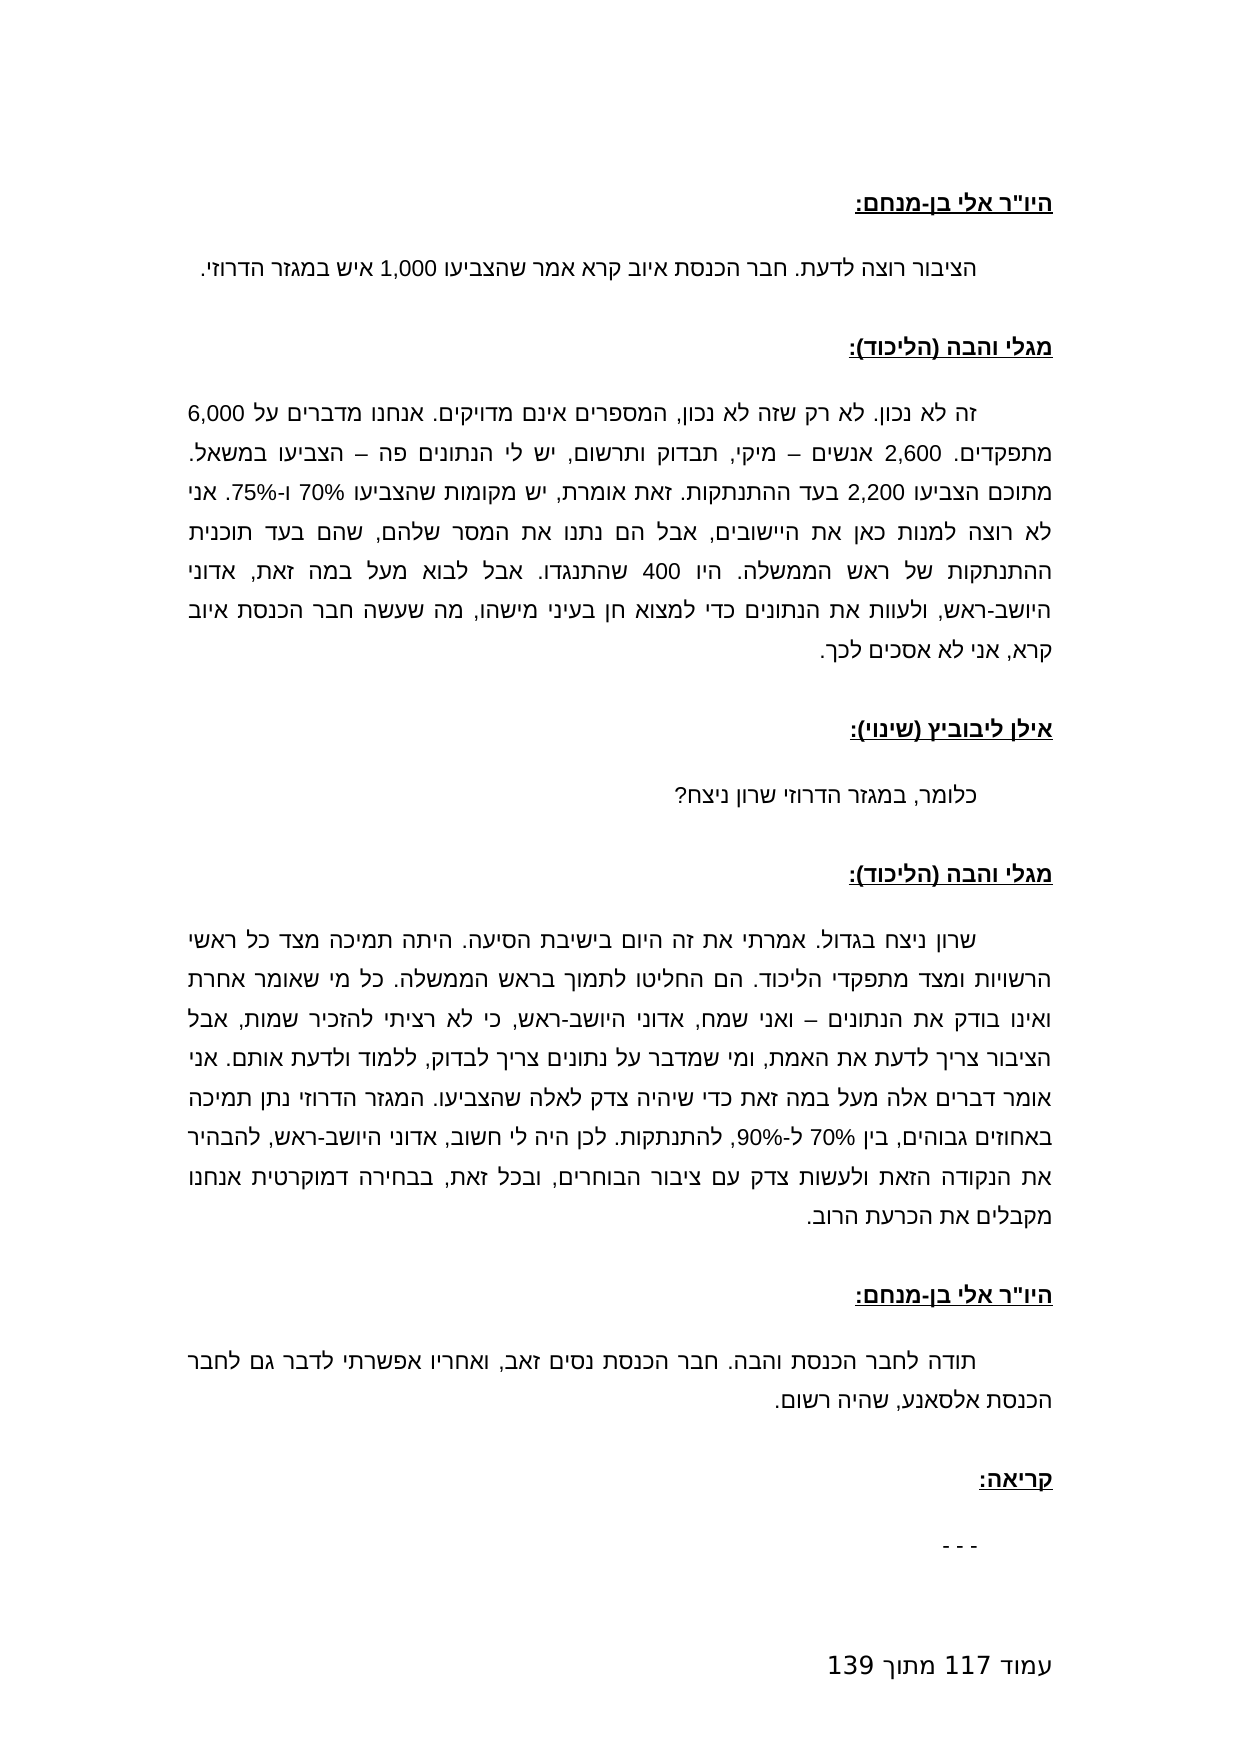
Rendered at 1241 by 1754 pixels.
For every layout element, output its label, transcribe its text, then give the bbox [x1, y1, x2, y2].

text קריאה: [187, 1466, 1053, 1492]
text היו"ר אלי בן-מנחם: [187, 1282, 1053, 1308]
text כלומר, במגזר הדרוזי שרון ניצח? [187, 782, 1053, 808]
text זה לא נכון. לא רק שזה לא נכון, המספרים אינם מדויקים. אנחנו מדברים על 6,000 מתפקדים. 2,600 אנשים – מיקי, תבדוק ותרשום, יש לי הנתונים פה – הצביעו במשאל. מתוכם הצביעו 2,200 בעד ההתנתקות. זאת אומרת, יש מקומות שהצביעו 70% ו-75%. אני לא רוצה למנות כאן את היישובים, אבל הם נתנו את המסר שלהם, שהם בעד תוכנית ההתנתקות של ראש הממשלה. היו 400 שהתנגדו. אבל לבוא מעל במה זאת, אדוני היושב-ראש, ולעוות את הנתונים כדי למצוא חן בעיני מישהו, מה שעשה חבר הכנסת איוב קרא, אני לא אסכים לכך. [187, 400, 1053, 663]
text תודה לחבר הכנסת והבה. חבר הכנסת נסים זאב, ואחריו אפשרתי לדבר גם לחבר הכנסת אלסאנע, שהיה רשום. [187, 1348, 1053, 1413]
text היו"ר אלי בן-מנחם: [187, 189, 1053, 216]
text אילן ליבוביץ (שינוי): [187, 716, 1053, 742]
text מגלי והבה (הליכוד): [187, 334, 1053, 361]
text - - - [187, 1532, 1053, 1558]
text הציבור רוצה לדעת. חבר הכנסת איוב קרא אמר שהצביעו 1,000 איש במגזר הדרוזי. [187, 255, 1053, 282]
text מגלי והבה (הליכוד): [187, 861, 1053, 887]
text שרון ניצח בגדול. אמרתי את זה היום בישיבת הסיעה. היתה תמיכה מצד כל ראשי הרשויות ומצד מתפקדי הליכוד. הם החליטו לתמוך בראש הממשלה. כל מי שאומר אחרת ואינו בודק את הנתונים – ואני שמח, אדוני היושב-ראש, כי לא רציתי להזכיר שמות, אבל הציבור צריך לדעת את האמת, ומי שמדבר על נתונים צריך לבדוק, ללמוד ולדעת אותם. אני אומר דברים אלה מעל במה זאת כדי שיהיה צדק לאלה שהצביעו. המגזר הדרוזי נתן תמיכה באחוזים גבוהים, בין 70% ל-90%, להתנתקות. לכן היה לי חשוב, אדוני היושב-ראש, להבהיר את הנקודה הזאת ולעשות צדק עם ציבור הבוחרים, ובכל זאת, בבחירה דמוקרטית אנחנו מקבלים את הכרעת הרוב. [187, 927, 1053, 1229]
